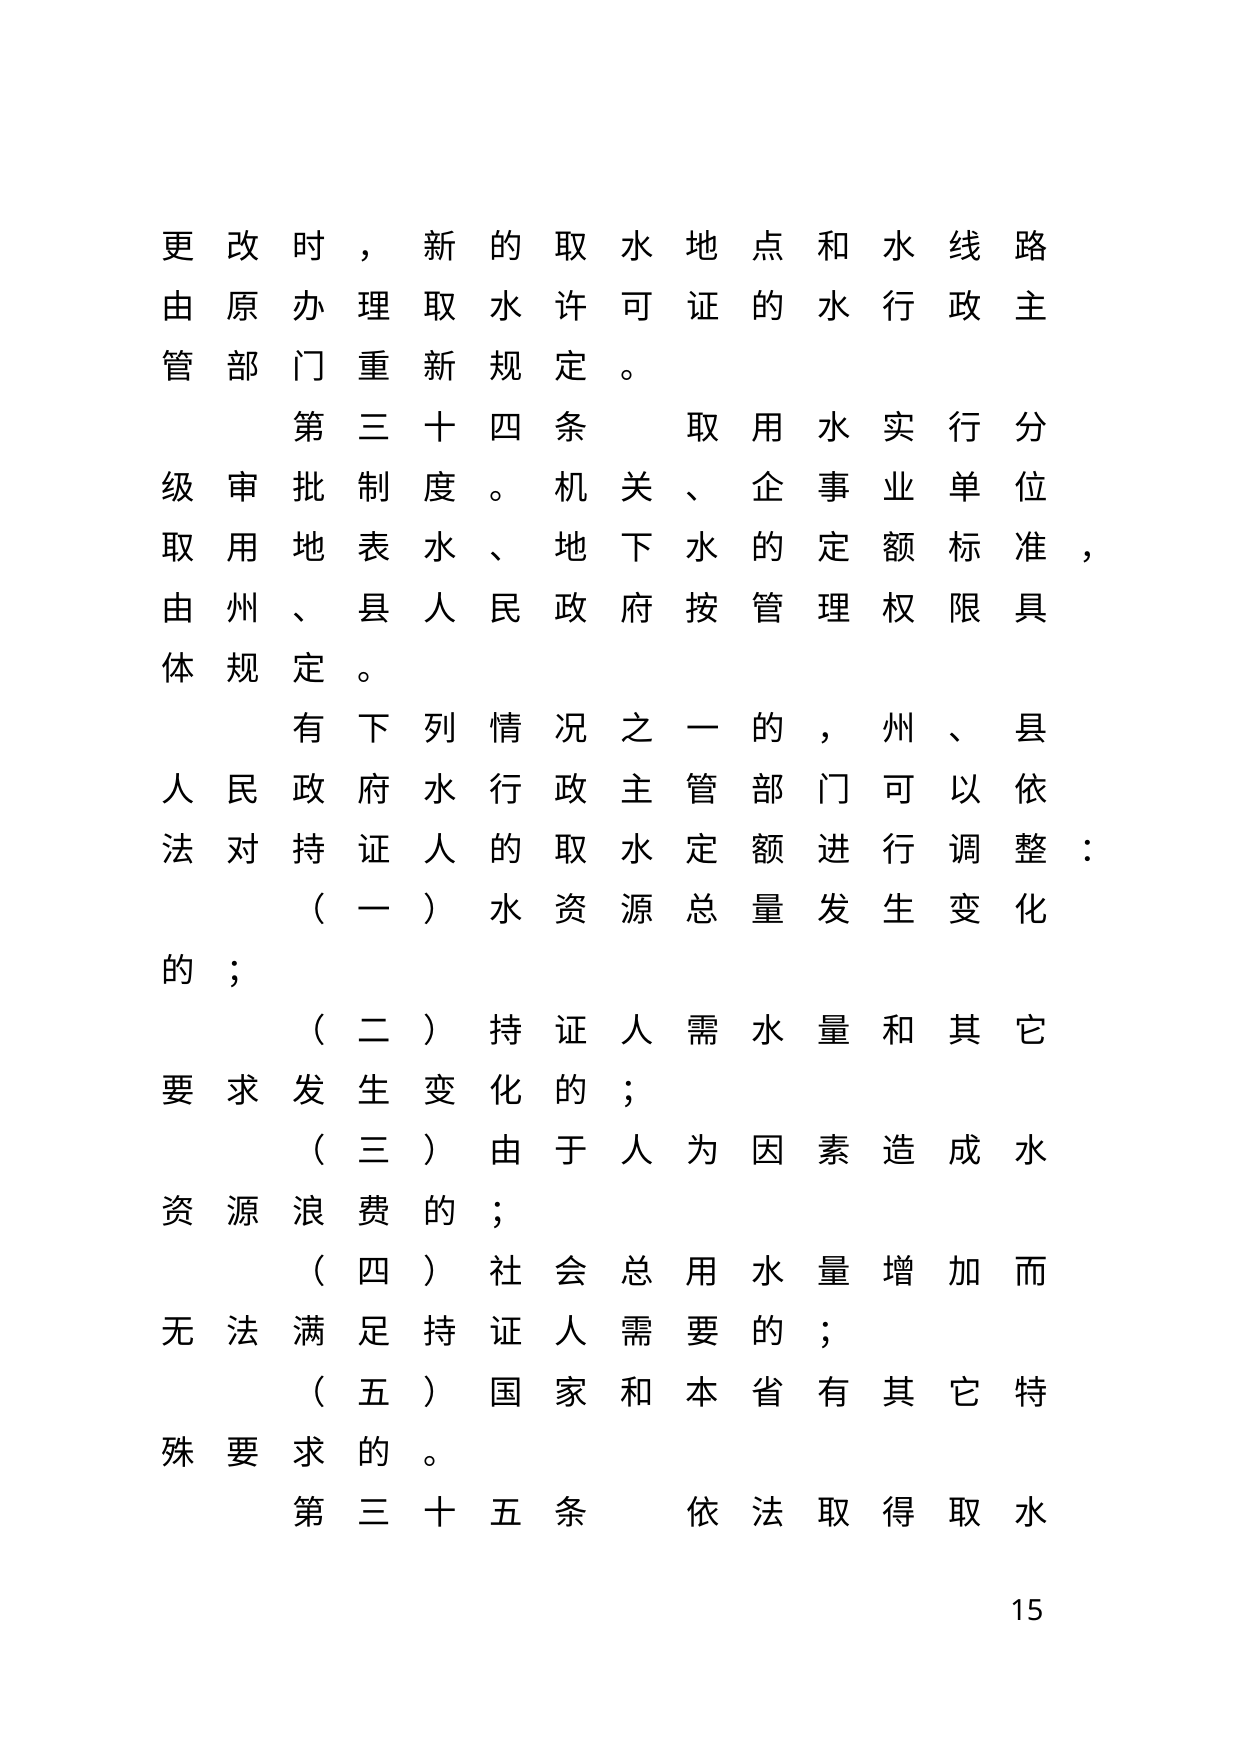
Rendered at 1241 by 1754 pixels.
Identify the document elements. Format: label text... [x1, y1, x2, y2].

text 第三十四条 取用水实行分级审批制度。机关、企事业单位取用地表水、地下水的定额标准，由州、县人民政府按管理权限具体规定。 [161, 394, 1079, 696]
text （三）由于人为因素造成水资源浪费的； [161, 1118, 1079, 1239]
text （二）持证人需水量和其它要求发生变化的； [161, 998, 1079, 1118]
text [161, 1480, 1079, 1540]
text （一）水资源总量发生变化的； [161, 877, 1079, 998]
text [161, 213, 1079, 394]
text （五）国家和本省有其它特殊要求的。 [161, 1359, 1079, 1480]
text 有下列情况之一的，州、县人民政府水行政主管部门可以依法对持证人的取水定额进行调整： [161, 696, 1079, 877]
text （四）社会总用水量增加而无法满足持证人需要的； [161, 1239, 1079, 1359]
